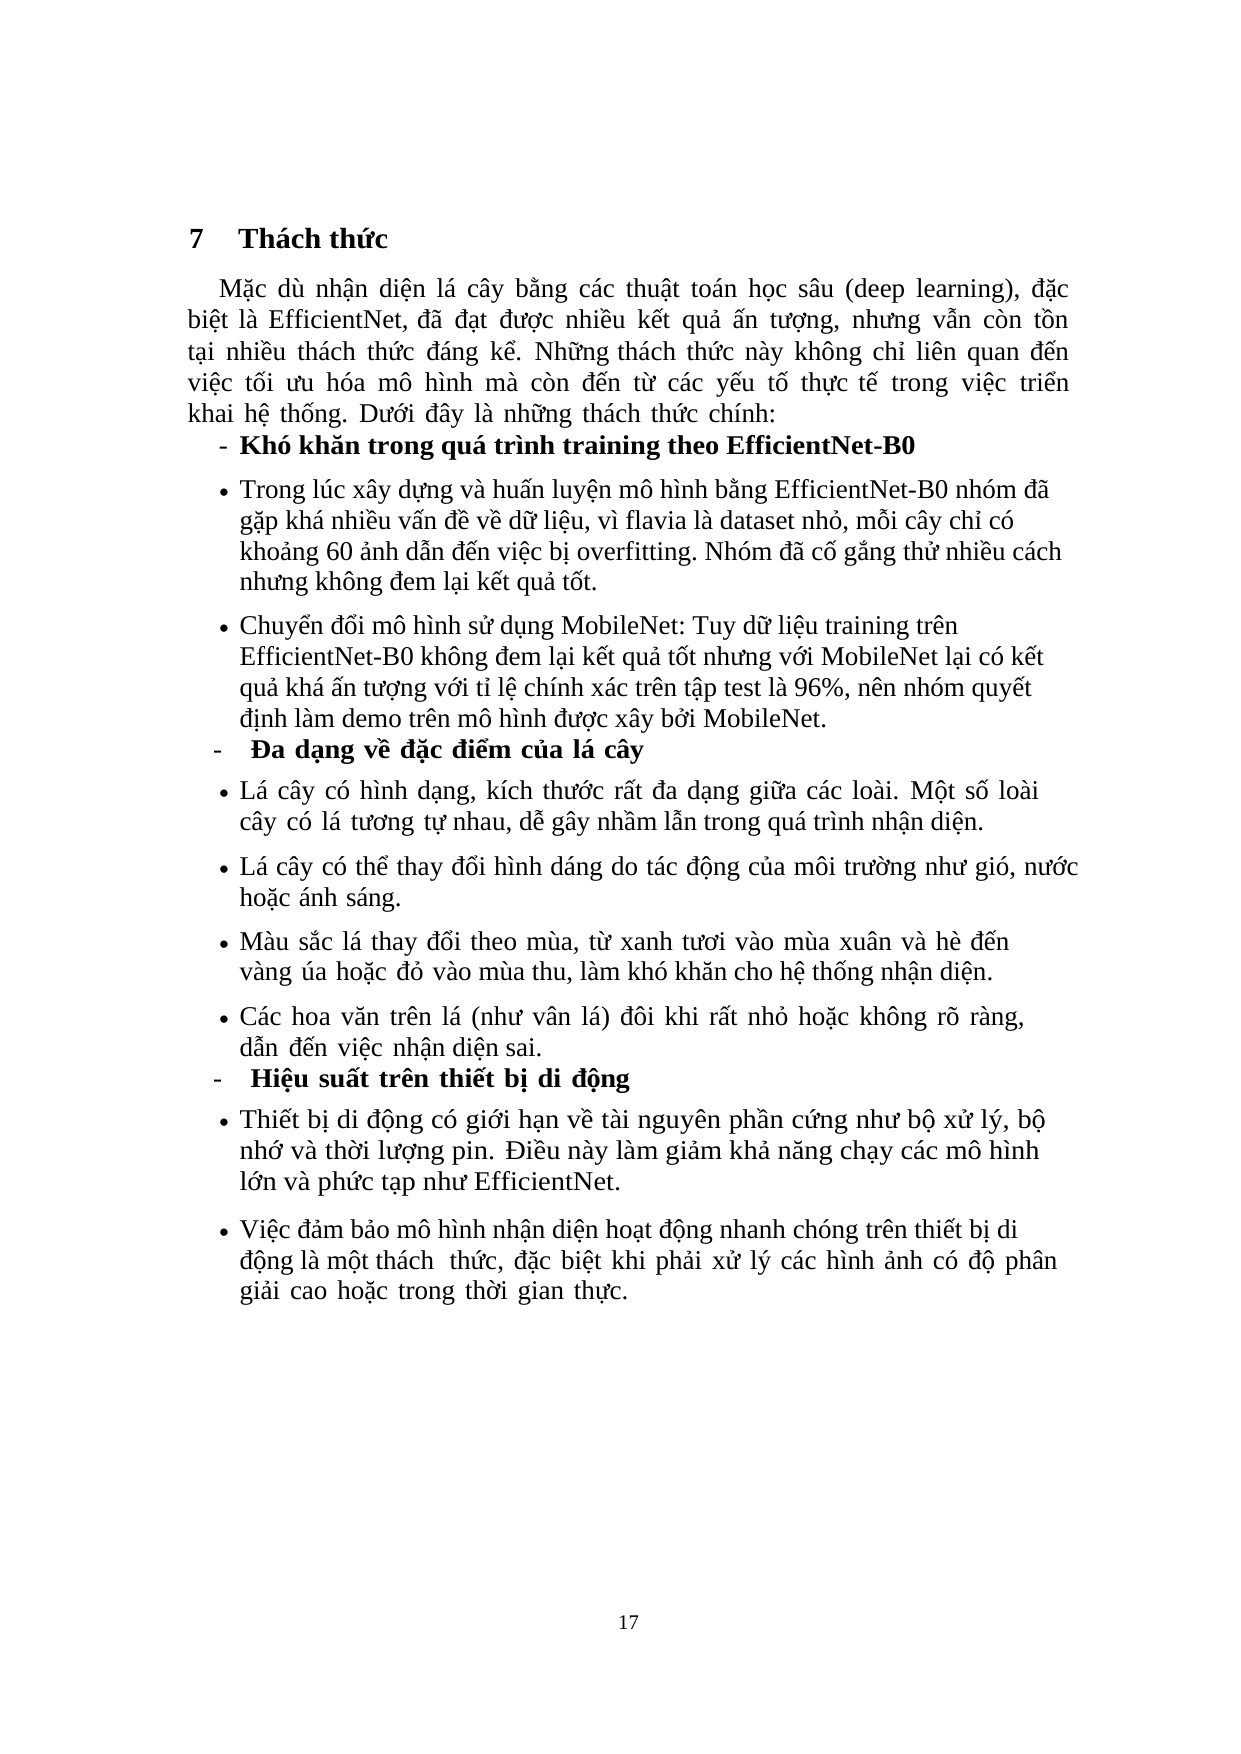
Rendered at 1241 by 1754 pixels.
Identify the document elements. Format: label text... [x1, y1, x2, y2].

list Các hoa văn trên lá (như vân lá) đôi khi rất nhỏ hoặc không rõ ràng, dẫn đến việc nhận diện sai. [218, 1001, 1069, 1062]
subtitle Khó khăn trong quá trình training theo EfficientNet-B0 [218, 429, 1080, 460]
list Lá cây có thể thay đổi hình dáng do tác động của môi trường như gió, nước hoặc ánh sáng. [218, 850, 1080, 912]
list Việc đảm bảo mô hình nhận diện hoạt động nhanh chóng trên thiết bị di động là một thách thức, đặc biệt khi phải xử lý các hình ảnh có độ phân giải cao hoặc trong thời gian thực. [218, 1214, 1069, 1306]
list Trong lúc xây dựng và huấn luyện mô hình bằng EfficientNet-B0 nhóm đã gặp khá nhiều vấn đề về dữ liệu, vì flavia là dataset nhỏ, mỗi cây chỉ có khoảng 60 ảnh dẫn đến việc bị overfitting. Nhóm đã cố gắng thử nhiều cách nhưng không đem lại kết quả tốt. [218, 474, 1069, 596]
subtitle Thách thức [189, 222, 1080, 255]
text Mặc dù nhận diện lá cây bằng các thuật toán học sâu (deep learning), đặc biệt là EfficientNet, đã đạt được nhiều kết quả ấn tượng, nhưng vẫn còn tồn tại nhiều thách thức đáng kể. Những thách thức này không chỉ liên quan đến việc tối ưu hóa mô hình mà còn đến từ các yếu tố thực tế trong việc triển khai hệ thống. Dưới đây là những thách thức chính: [187, 272, 1069, 428]
subtitle Đa dạng về đặc điểm của lá cây [213, 733, 1080, 764]
list Lá cây có hình dạng, kích thước rất đa dạng giữa các loài. Một số loài cây có lá tương tự nhau, dễ gây nhầm lẫn trong quá trình nhận diện. [218, 775, 1069, 836]
list Chuyển đổi mô hình sử dụng MobileNet: Tuy dữ liệu training trên EfficientNet-B0 không đem lại kết quả tốt nhưng với MobileNet lại có kết quả khá ấn tượng với tỉ lệ chính xác trên tập test là 96%, nên nhóm quyết định làm demo trên mô hình được xây bởi MobileNet. [218, 610, 1069, 733]
subtitle Hiệu suất trên thiết bị di động [213, 1062, 1080, 1093]
list Thiết bị di động có giới hạn về tài nguyên phần cứng như bộ xử lý, bộ nhớ và thời lượng pin. Điều này làm giảm khả năng chạy các mô hình lớn và phức tạp như EfficientNet. [218, 1104, 1069, 1196]
list Màu sắc lá thay đổi theo mùa, từ xanh tươi vào mùa xuân và hè đến vàng úa hoặc đỏ vào mùa thu, làm khó khăn cho hệ thống nhận diện. [218, 926, 1069, 987]
